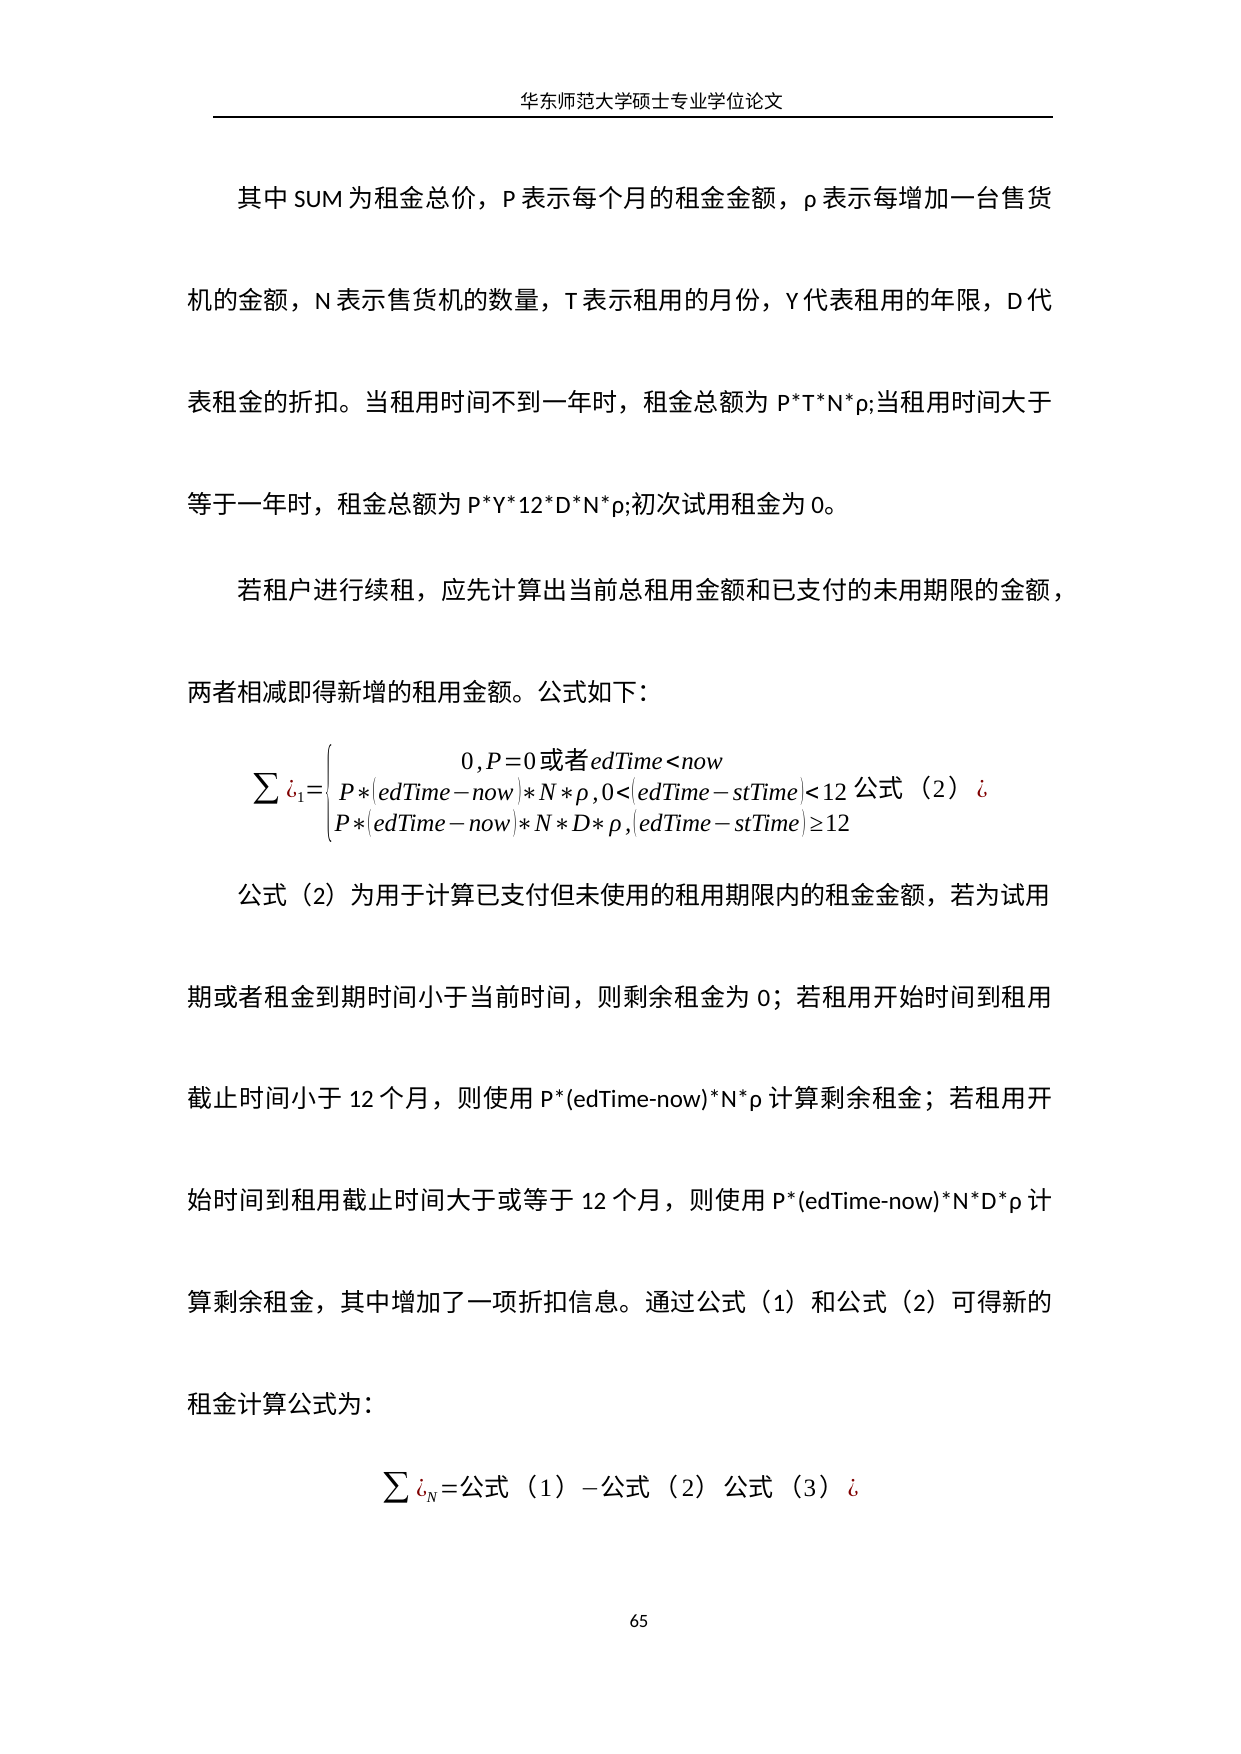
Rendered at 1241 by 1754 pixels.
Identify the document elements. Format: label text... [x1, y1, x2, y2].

text 公式（2）为用于计算已支付但未使用的租用期限内的租金金额，若为试用期或者租金到期时间小于当前时间，则剩余租金为0；若租用开始时间到租用截止时间小于12个月，则使用P*(edTime-now)*N*ρ计算剩余租金；若租用开始时间到租用截止时间大于或等于12个月，则使用P*(edTime-now)*N*D*ρ计算剩余租金，其中增加了一项折扣信息。通过公式（1）和公式（2）可得新的租金计算公式为： [187, 859, 1053, 1437]
text 若租户进行续租，应先计算出当前总租用金额和已支付的未用期限的金额，两者相减即得新增的租用金额。公式如下： [187, 554, 1053, 724]
text 其中SUM为租金总价，P表示每个月的租金金额，ρ表示每增加一台售货机的金额，N表示售货机的数量，T表示租用的月份，Y代表租用的年限，D代表租金的折扣。当租用时间不到一年时，租金总额为P*T*N*ρ;当租用时间大于等于一年时，租金总额为P*Y*12*D*N*ρ;初次试用租金为0。 [187, 163, 1053, 536]
